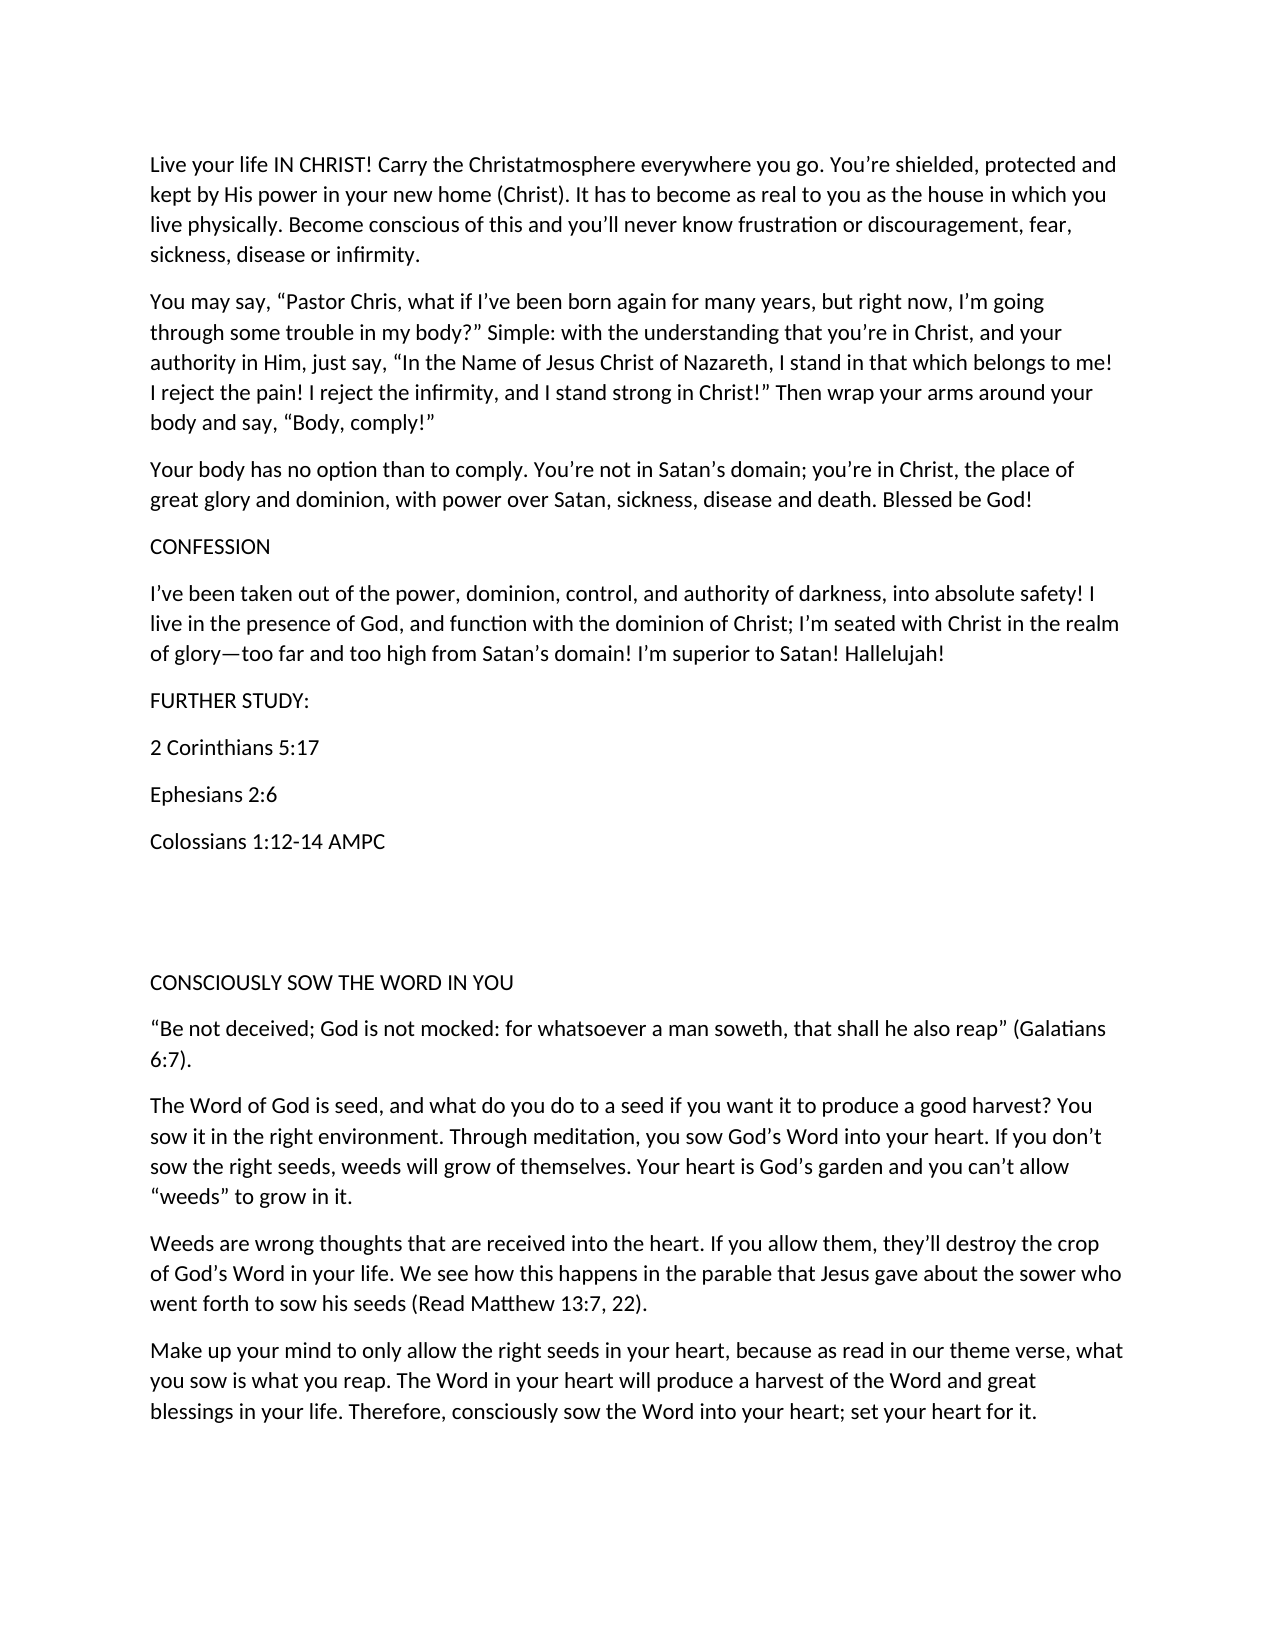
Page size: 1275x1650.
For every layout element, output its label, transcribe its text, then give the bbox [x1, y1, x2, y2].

text I’ve been taken out of the power, dominion, control, and authority of darkness, into absolute safety! I live in the presence of God, and function with the dominion of Christ; I’m seated with Christ in the realm of glory—too far and too high from Satan’s domain! I’m superior to Satan! Hallelujah! [150, 579, 1125, 668]
text FURTHER STUDY: [150, 686, 1125, 714]
text The Word of God is seed, and what do you do to a seed if you want it to produce a good harvest? You sow it in the right environment. Through meditation, you sow God’s Word into your heart. If you don’t sow the right seeds, weeds will grow of themselves. Your heart is God’s garden and you can’t allow “weeds” to grow in it. [150, 1092, 1125, 1210]
text Your body has no option than to comply. You’re not in Satan’s domain; you’re in Christ, the place of great glory and dominion, with power over Satan, sickness, disease and death. Blessed be God! [150, 455, 1125, 513]
text 2 Corinthians 5:17 [150, 733, 1125, 761]
text CONFESSION [150, 532, 1125, 560]
text Live your life IN CHRIST! Carry the Christatmosphere everywhere you go. You’re shielded, protected and kept by His power in your new home (Christ). It has to become as real to you as the house in which you live physically. Become conscious of this and you’ll never know frustration or discouragement, fear, sickness, disease or infirmity. [150, 150, 1125, 269]
text “Be not deceived; God is not mocked: for whatsoever a man soweth, that shall he also reap” (Galatians 6:7). [150, 1014, 1125, 1073]
text Colossians 1:12-14 AMPC [150, 827, 1125, 855]
text Make up your mind to only allow the right seeds in your heart, because as read in our theme verse, what you sow is what you reap. The Word in your heart will produce a harvest of the Word and great blessings in your life. Therefore, consciously sow the Word into your heart; set your heart for it. [150, 1336, 1125, 1425]
text Weeds are wrong thoughts that are received into the heart. If you allow them, they’ll destroy the crop of God’s Word in your life. We see how this happens in the parable that Jesus gave about the sower who went forth to sow his seeds (Read Matthew 13:7, 22). [150, 1229, 1125, 1318]
text CONSCIOUSLY SOW THE WORD IN YOU [150, 968, 1125, 996]
text Ephesians 2:6 [150, 780, 1125, 808]
text You may say, “Pastor Chris, what if I’ve been born again for many years, but right now, I’m going through some trouble in my body?” Simple: with the understanding that you’re in Christ, and your authority in Him, just say, “In the Name of Jesus Christ of Nazareth, I stand in that which belongs to me! I reject the pain! I reject the infirmity, and I stand strong in Christ!” Then wrap your arms around your body and say, “Body, comply!” [150, 287, 1125, 436]
